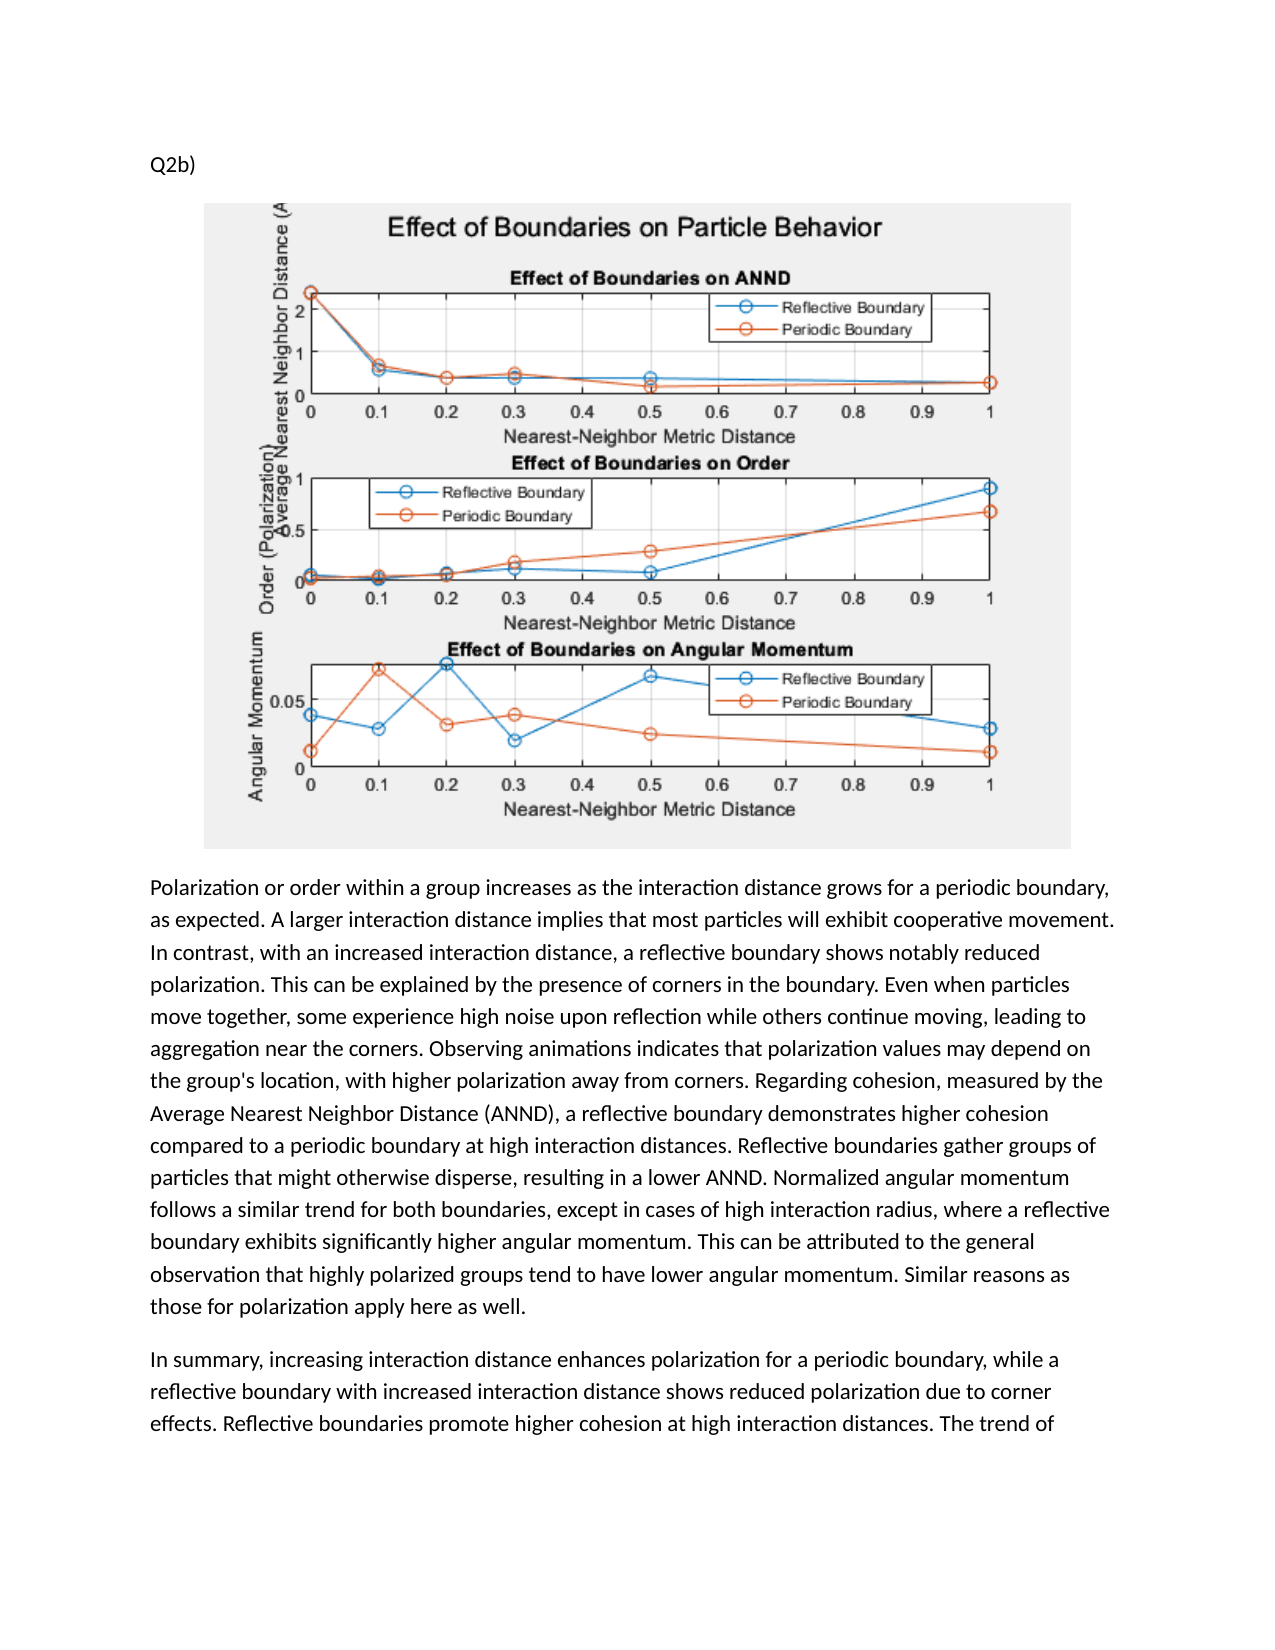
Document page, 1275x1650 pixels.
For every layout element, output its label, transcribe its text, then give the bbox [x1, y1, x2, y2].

text Q2b) [150, 150, 1125, 178]
text Polarization or order within a group increases as the interaction distance grows for a periodic boundary, as expected. A larger interaction distance implies that most particles will exhibit cooperative movement. In contrast, with an increased interaction distance, a reflective boundary shows notably reduced polarization. This can be explained by the presence of corners in the boundary. Even when particles move together, some experience high noise upon reflection while others continue moving, leading to aggregation near the corners. Observing animations indicates that polarization values may depend on the group's location, with higher polarization away from corners. Regarding cohesion, measured by the Average Nearest Neighbor Distance (ANND), a reflective boundary demonstrates higher cohesion compared to a periodic boundary at high interaction distances. Reflective boundaries gather groups of particles that might otherwise disperse, resulting in a lower ANND. Normalized angular momentum follows a similar trend for both boundaries, except in cases of high interaction radius, where a reflective boundary exhibits significantly higher angular momentum. This can be attributed to the general observation that highly polarized groups tend to have lower angular momentum. Similar reasons as those for polarization apply here as well. [150, 873, 1125, 1320]
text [150, 1345, 1125, 1437]
picture [203, 203, 1072, 849]
